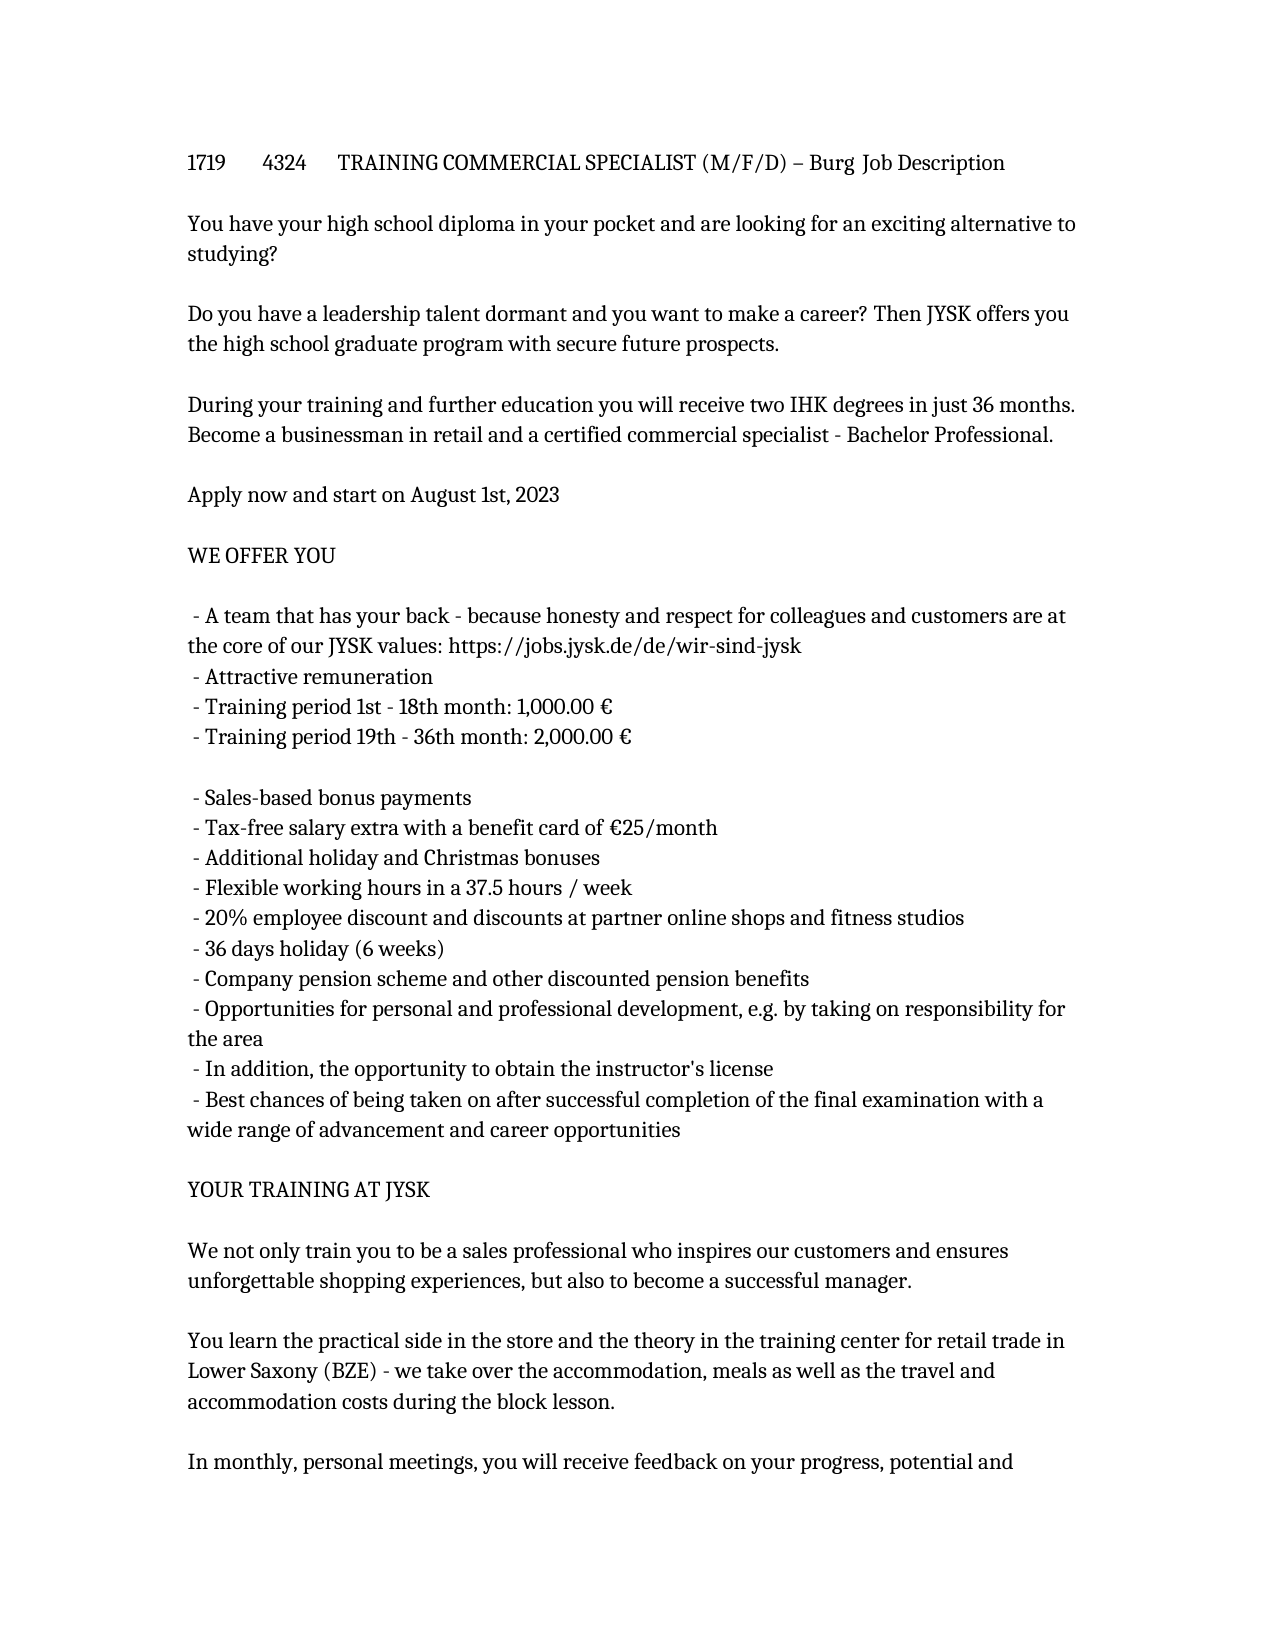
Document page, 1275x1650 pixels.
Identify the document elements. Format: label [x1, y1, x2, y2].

text [187, 150, 1087, 1475]
